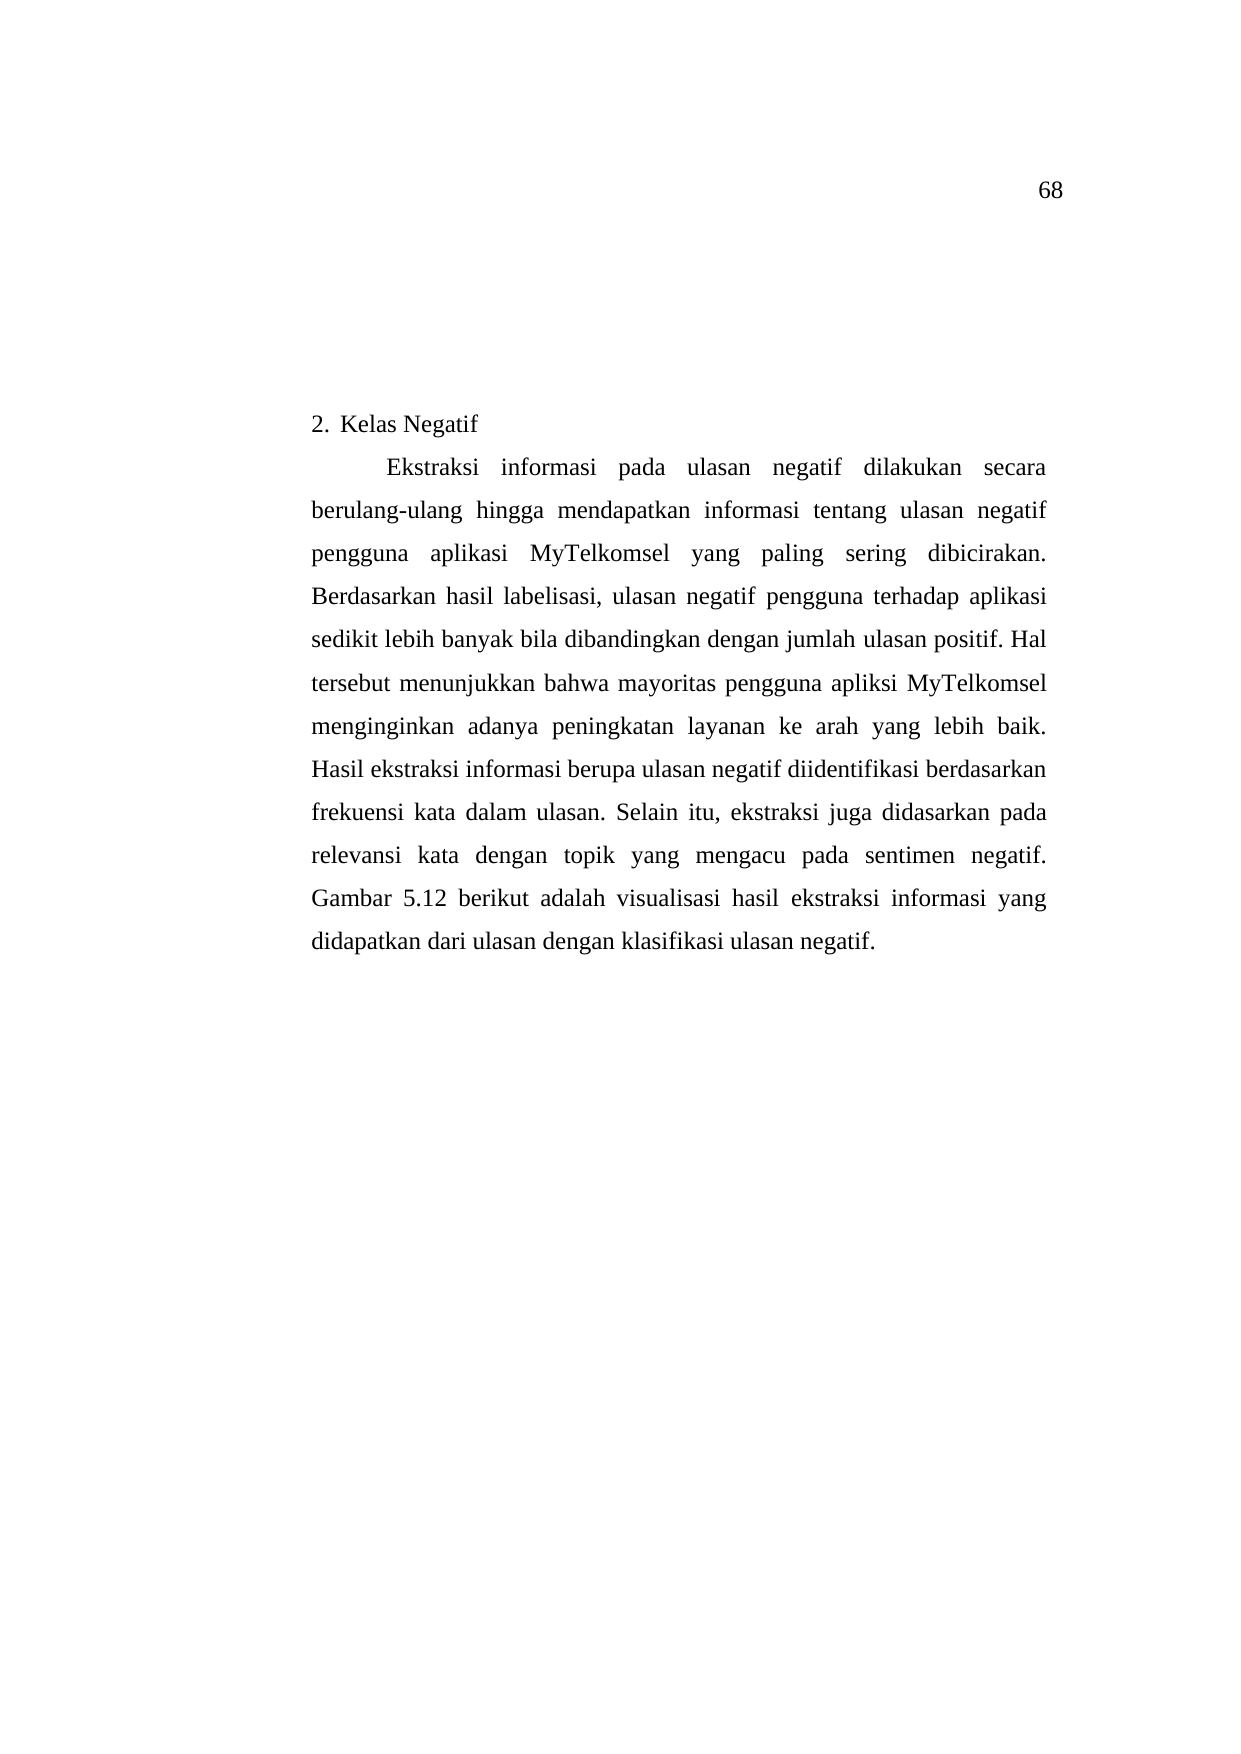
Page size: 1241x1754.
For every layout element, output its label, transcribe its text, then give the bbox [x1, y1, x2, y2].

text Ekstraksi informasi pada ulasan negatif dilakukan secara berulang-ulang hingga mendapatkan informasi tentang ulasan negatif pengguna aplikasi MyTelkomsel yang paling sering dibicirakan. Berdasarkan hasil labelisasi, ulasan negatif pengguna terhadap aplikasi sedikit lebih banyak bila dibandingkan dengan jumlah ulasan positif. Hal tersebut menunjukkan bahwa mayoritas pengguna apliksi MyTelkomsel menginginkan adanya peningkatan layanan ke arah yang lebih baik. Hasil ekstraksi informasi berupa ulasan negatif diidentifikasi berdasarkan frekuensi kata dalam ulasan. Selain itu, ekstraksi juga didasarkan pada relevansi kata dengan topik yang mengacu pada sentimen negatif. Gambar 5.12 berikut adalah visualisasi hasil ekstraksi informasi yang didapatkan dari ulasan dengan klasifikasi ulasan negatif. [311, 452, 1047, 955]
list Kelas Negatif [311, 409, 1063, 437]
